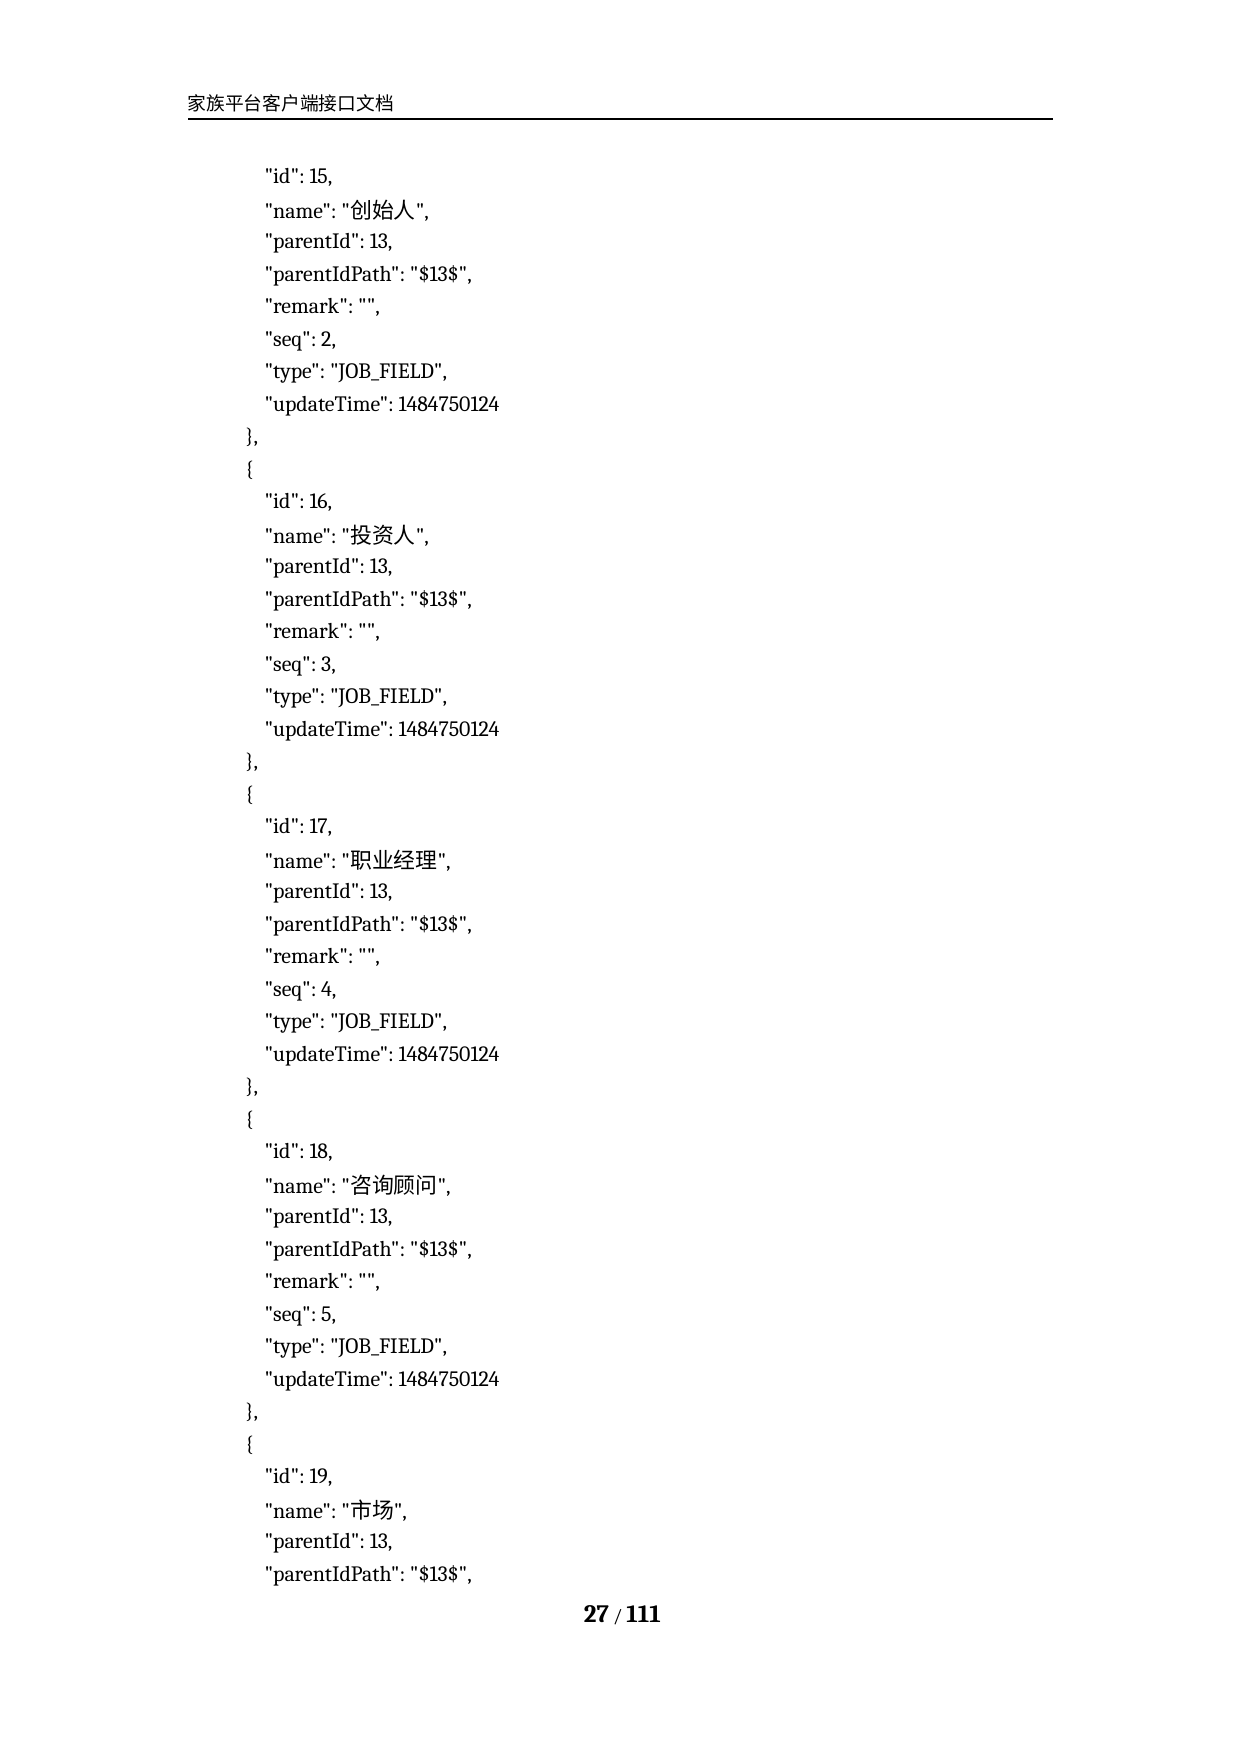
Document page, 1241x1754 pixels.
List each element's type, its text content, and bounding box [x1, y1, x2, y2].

text }, [187, 745, 1053, 778]
text { [187, 1428, 1053, 1460]
text "parentIdPath": "$13$", [187, 1233, 1053, 1265]
text }, [187, 1395, 1053, 1428]
text "parentId": 13, [187, 550, 1053, 583]
text "parentIdPath": "$13$", [187, 583, 1053, 615]
text "remark": "", [187, 290, 1053, 323]
text }, [187, 420, 1053, 453]
text "updateTime": 1484750124 [187, 1363, 1053, 1395]
text "id": 18, [187, 1135, 1053, 1168]
text "seq": 5, [187, 1298, 1053, 1330]
text "seq": 4, [187, 973, 1053, 1005]
text "updateTime": 1484750124 [187, 1038, 1053, 1070]
text "id": 15, [187, 160, 1053, 193]
text "id": 17, [187, 810, 1053, 843]
text { [187, 1103, 1053, 1135]
text "name": "咨询顾问", [187, 1168, 1053, 1200]
text "id": 19, [187, 1460, 1053, 1493]
text { [187, 453, 1053, 485]
text "parentIdPath": "$13$", [187, 908, 1053, 940]
text "name": "投资人", [187, 518, 1053, 550]
text "type": "JOB_FIELD", [187, 1005, 1053, 1038]
text "type": "JOB_FIELD", [187, 355, 1053, 388]
text { [187, 778, 1053, 810]
text "name": "创始人", [187, 193, 1053, 225]
text "parentId": 13, [187, 225, 1053, 258]
text "seq": 3, [187, 648, 1053, 680]
text "updateTime": 1484750124 [187, 713, 1053, 745]
text "parentIdPath": "$13$", [187, 258, 1053, 290]
text "remark": "", [187, 1265, 1053, 1298]
text "parentIdPath": "$13$", [187, 1558, 1053, 1590]
text "name": "市场", [187, 1493, 1053, 1525]
text "updateTime": 1484750124 [187, 388, 1053, 420]
text "remark": "", [187, 615, 1053, 648]
text "seq": 2, [187, 323, 1053, 355]
text "id": 16, [187, 485, 1053, 518]
text "parentId": 13, [187, 875, 1053, 908]
text "type": "JOB_FIELD", [187, 680, 1053, 713]
text "remark": "", [187, 940, 1053, 973]
text "type": "JOB_FIELD", [187, 1330, 1053, 1363]
text "name": "职业经理", [187, 843, 1053, 875]
text "parentId": 13, [187, 1200, 1053, 1233]
text "parentId": 13, [187, 1525, 1053, 1558]
text }, [187, 1070, 1053, 1103]
